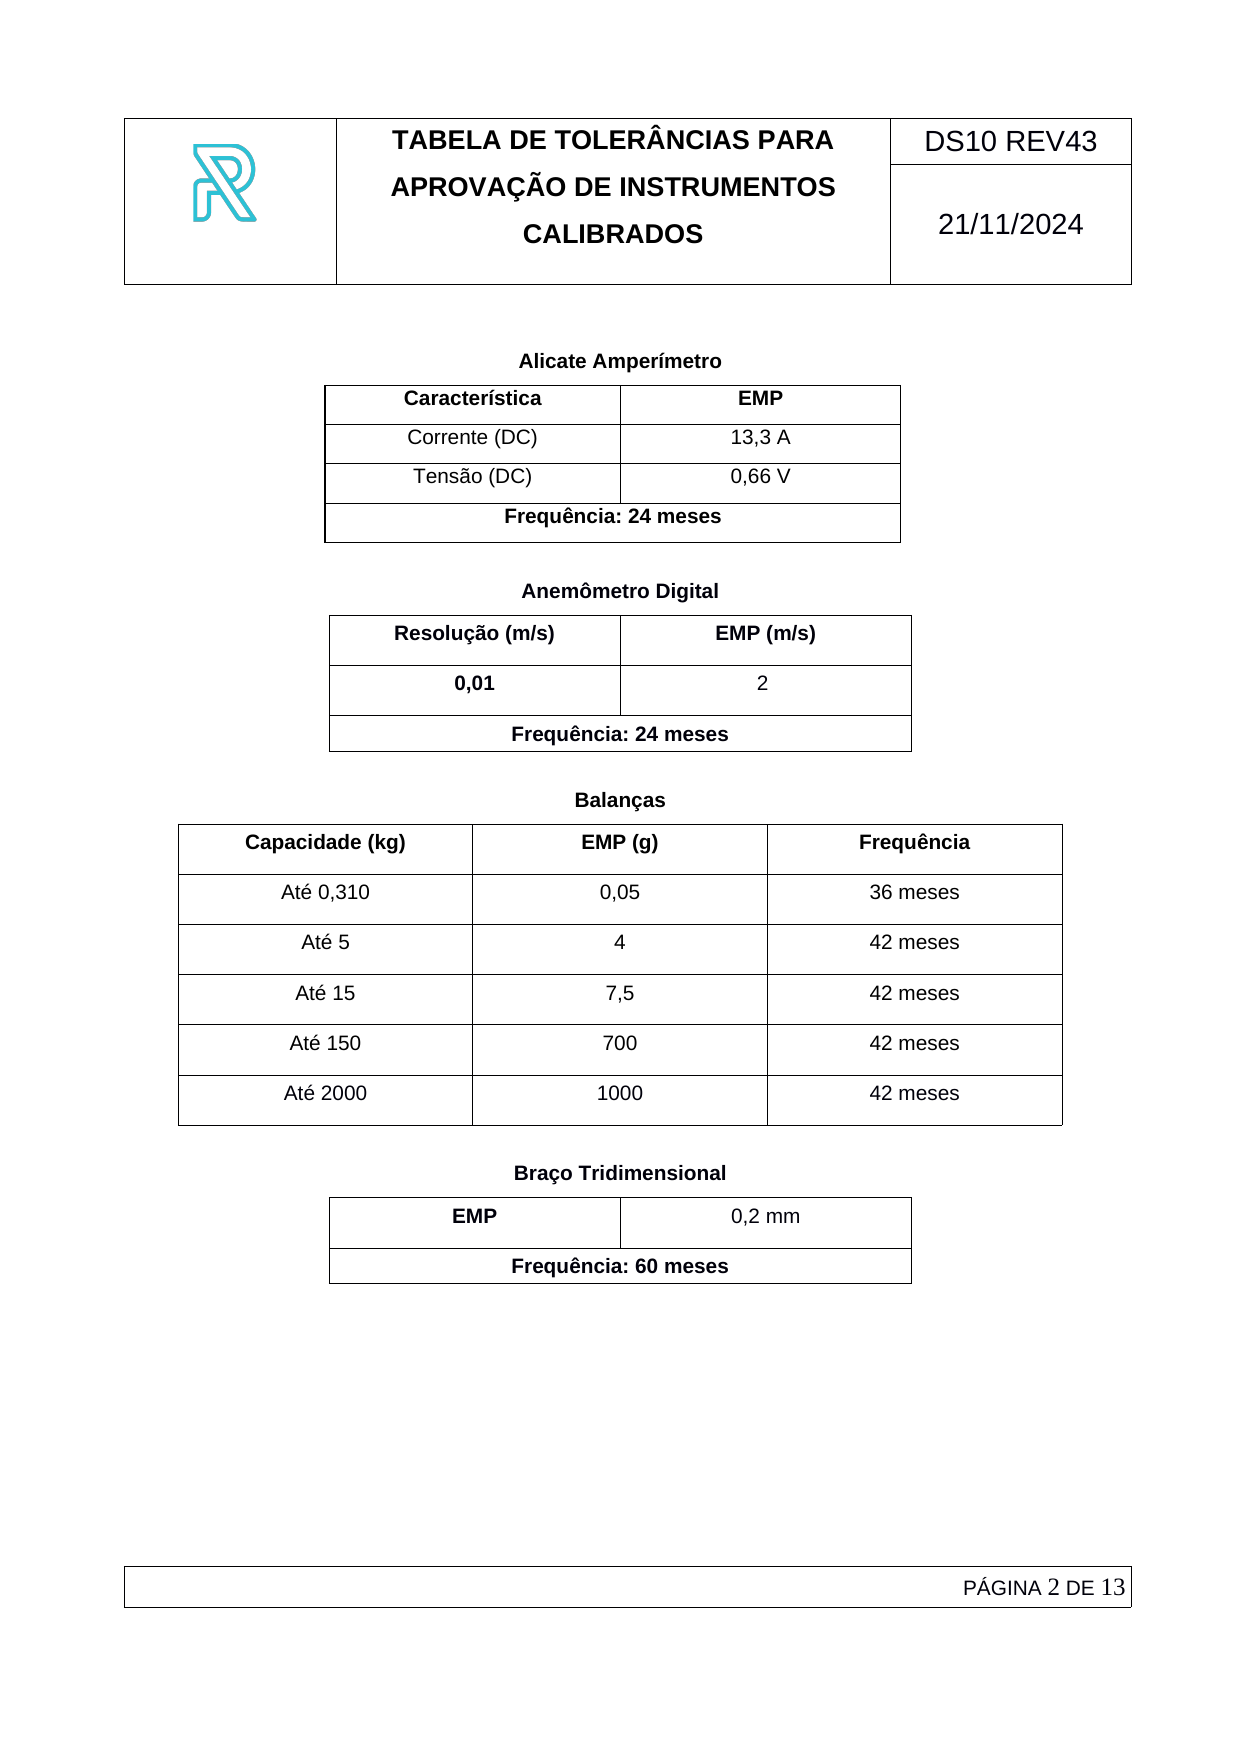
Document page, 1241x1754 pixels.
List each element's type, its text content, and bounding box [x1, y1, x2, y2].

table_header EMP [621, 386, 900, 424]
table_cell Até 5 [179, 925, 472, 974]
table_cell Até 150 [179, 1025, 472, 1074]
table_header EMP (g) [473, 825, 767, 874]
table_cell Tensão (DC) [326, 464, 620, 503]
table_cell 42 meses [768, 1076, 1062, 1125]
text Balanças [118, 788, 1122, 812]
table_header Característica [326, 386, 620, 424]
table_cell Frequência: 60 meses [330, 1249, 911, 1283]
table_header Resolução (m/s) [330, 616, 620, 665]
table_cell 700 [473, 1025, 767, 1074]
text Anemômetro Digital [118, 579, 1122, 603]
table_cell 7,5 [473, 975, 767, 1024]
table_cell 13,3 A [621, 425, 900, 463]
table_cell Frequência: 24 meses [330, 716, 911, 751]
table_cell 2 [621, 666, 911, 715]
table_cell Corrente (DC) [326, 425, 620, 463]
picture [193, 144, 267, 222]
table_cell Frequência: 24 meses [326, 504, 900, 542]
table_header Frequência [768, 825, 1062, 874]
table_cell 1000 [473, 1076, 767, 1125]
table_cell Até 0,310 [179, 875, 472, 924]
table_cell Até 2000 [179, 1076, 472, 1125]
table_cell 0,66 V [621, 464, 900, 503]
table_cell 0,01 [330, 666, 620, 715]
table_header Capacidade (kg) [179, 825, 472, 874]
text Alicate Amperímetro [118, 349, 1122, 373]
table_cell 0,05 [473, 875, 767, 924]
table_cell 42 meses [768, 1025, 1062, 1074]
table_header EMP (m/s) [621, 616, 911, 665]
table_cell 42 meses [768, 975, 1062, 1024]
text Braço Tridimensional [118, 1161, 1122, 1185]
table_cell 36 meses [768, 875, 1062, 924]
table_cell 42 meses [768, 925, 1062, 974]
table_cell 4 [473, 925, 767, 974]
table_header 0,2 mm [621, 1198, 911, 1247]
table_cell Até 15 [179, 975, 472, 1024]
table_header EMP [330, 1198, 620, 1247]
